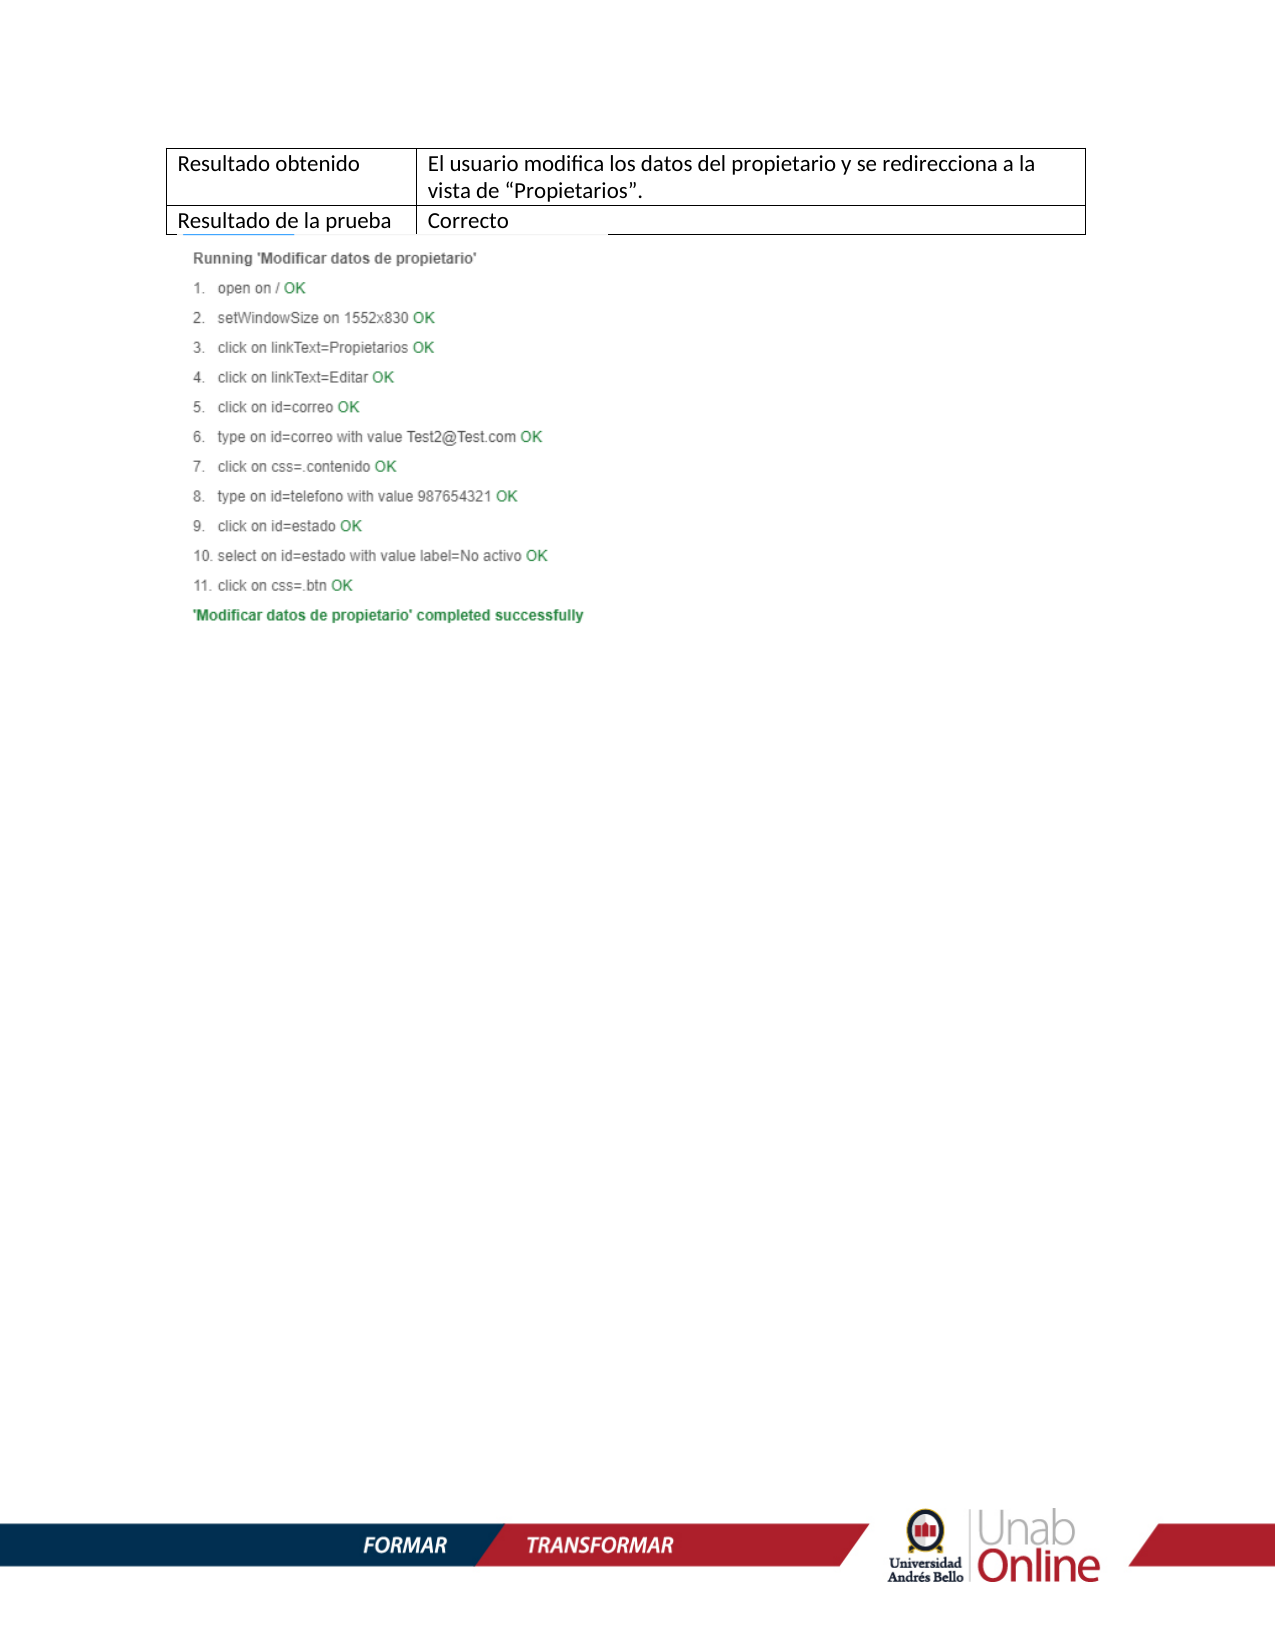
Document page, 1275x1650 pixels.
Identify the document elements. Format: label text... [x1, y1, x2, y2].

table_cell Correcto [417, 206, 1085, 234]
table_cell El usuario modifica los datos del propietario y se redirecciona a la vista de “Propietarios”. [417, 149, 1085, 205]
picture [177, 234, 608, 633]
table_cell Resultado obtenido [167, 149, 416, 205]
picture [0, 1508, 1275, 1582]
table_cell Resultado de la prueba [167, 206, 416, 234]
